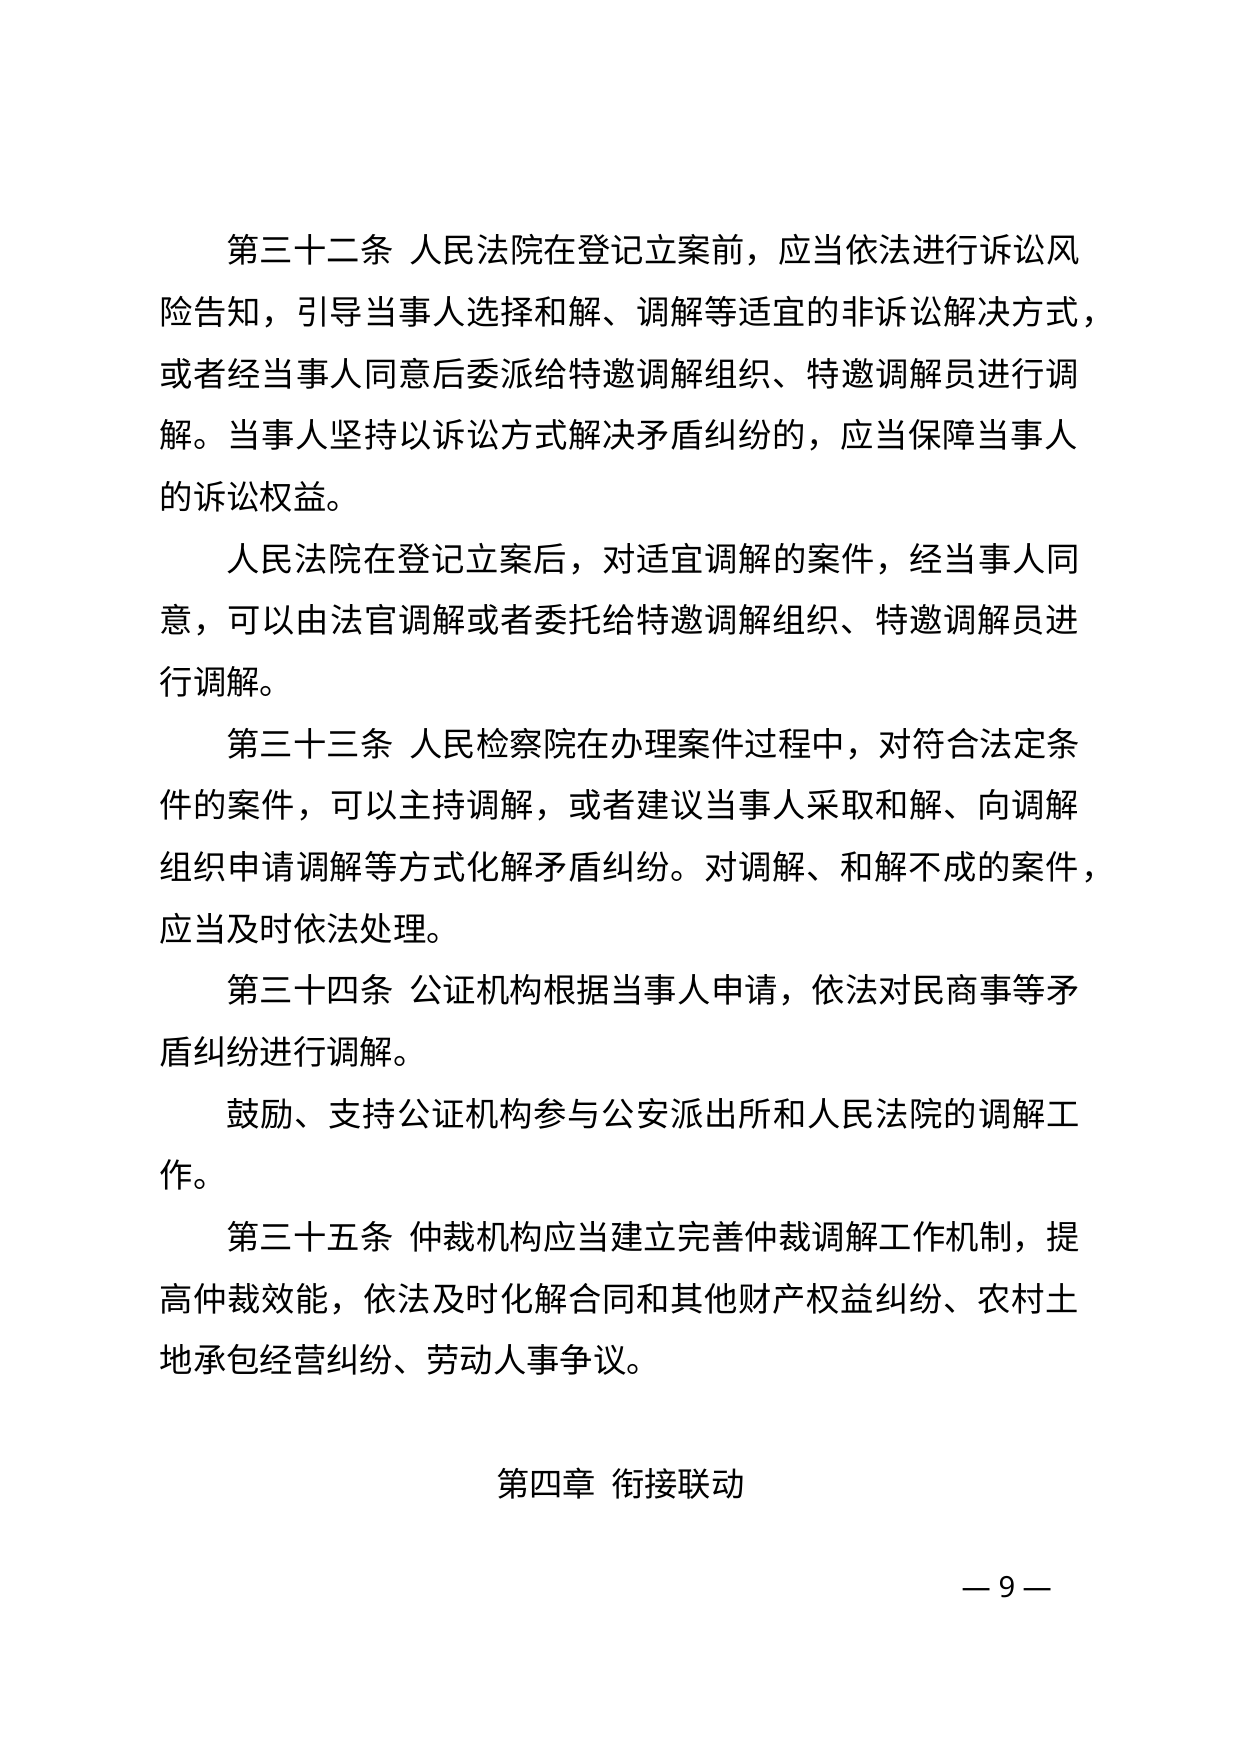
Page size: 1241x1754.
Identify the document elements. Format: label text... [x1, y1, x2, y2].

text 第三十二条 人民法院在登记立案前，应当依法进行诉讼风险告知，引导当事人选择和解、调解等适宜的非诉讼解决方式，或者经当事人同意后委派给特邀调解组织、特邀调解员进行调解。当事人坚持以诉讼方式解决矛盾纠纷的，应当保障当事人的诉讼权益。 [159, 214, 1081, 522]
text 人民法院在登记立案后，对适宜调解的案件，经当事人同意，可以由法官调解或者委托给特邀调解组织、特邀调解员进行调解。 [159, 522, 1081, 707]
text 第三十四条 公证机构根据当事人申请，依法对民商事等矛盾纠纷进行调解。 [159, 954, 1081, 1077]
text 第三十五条 仲裁机构应当建立完善仲裁调解工作机制，提高仲裁效能，依法及时化解合同和其他财产权益纠纷、农村土地承包经营纠纷、劳动人事争议。 [159, 1200, 1081, 1385]
text 鼓励、支持公证机构参与公安派出所和人民法院的调解工作。 [159, 1077, 1081, 1200]
text 第三十三条 人民检察院在办理案件过程中，对符合法定条件的案件，可以主持调解，或者建议当事人采取和解、向调解组织申请调解等方式化解矛盾纠纷。对调解、和解不成的案件，应当及时依法处理。 [159, 707, 1081, 954]
text 第四章 衔接联动 [159, 1447, 1081, 1509]
